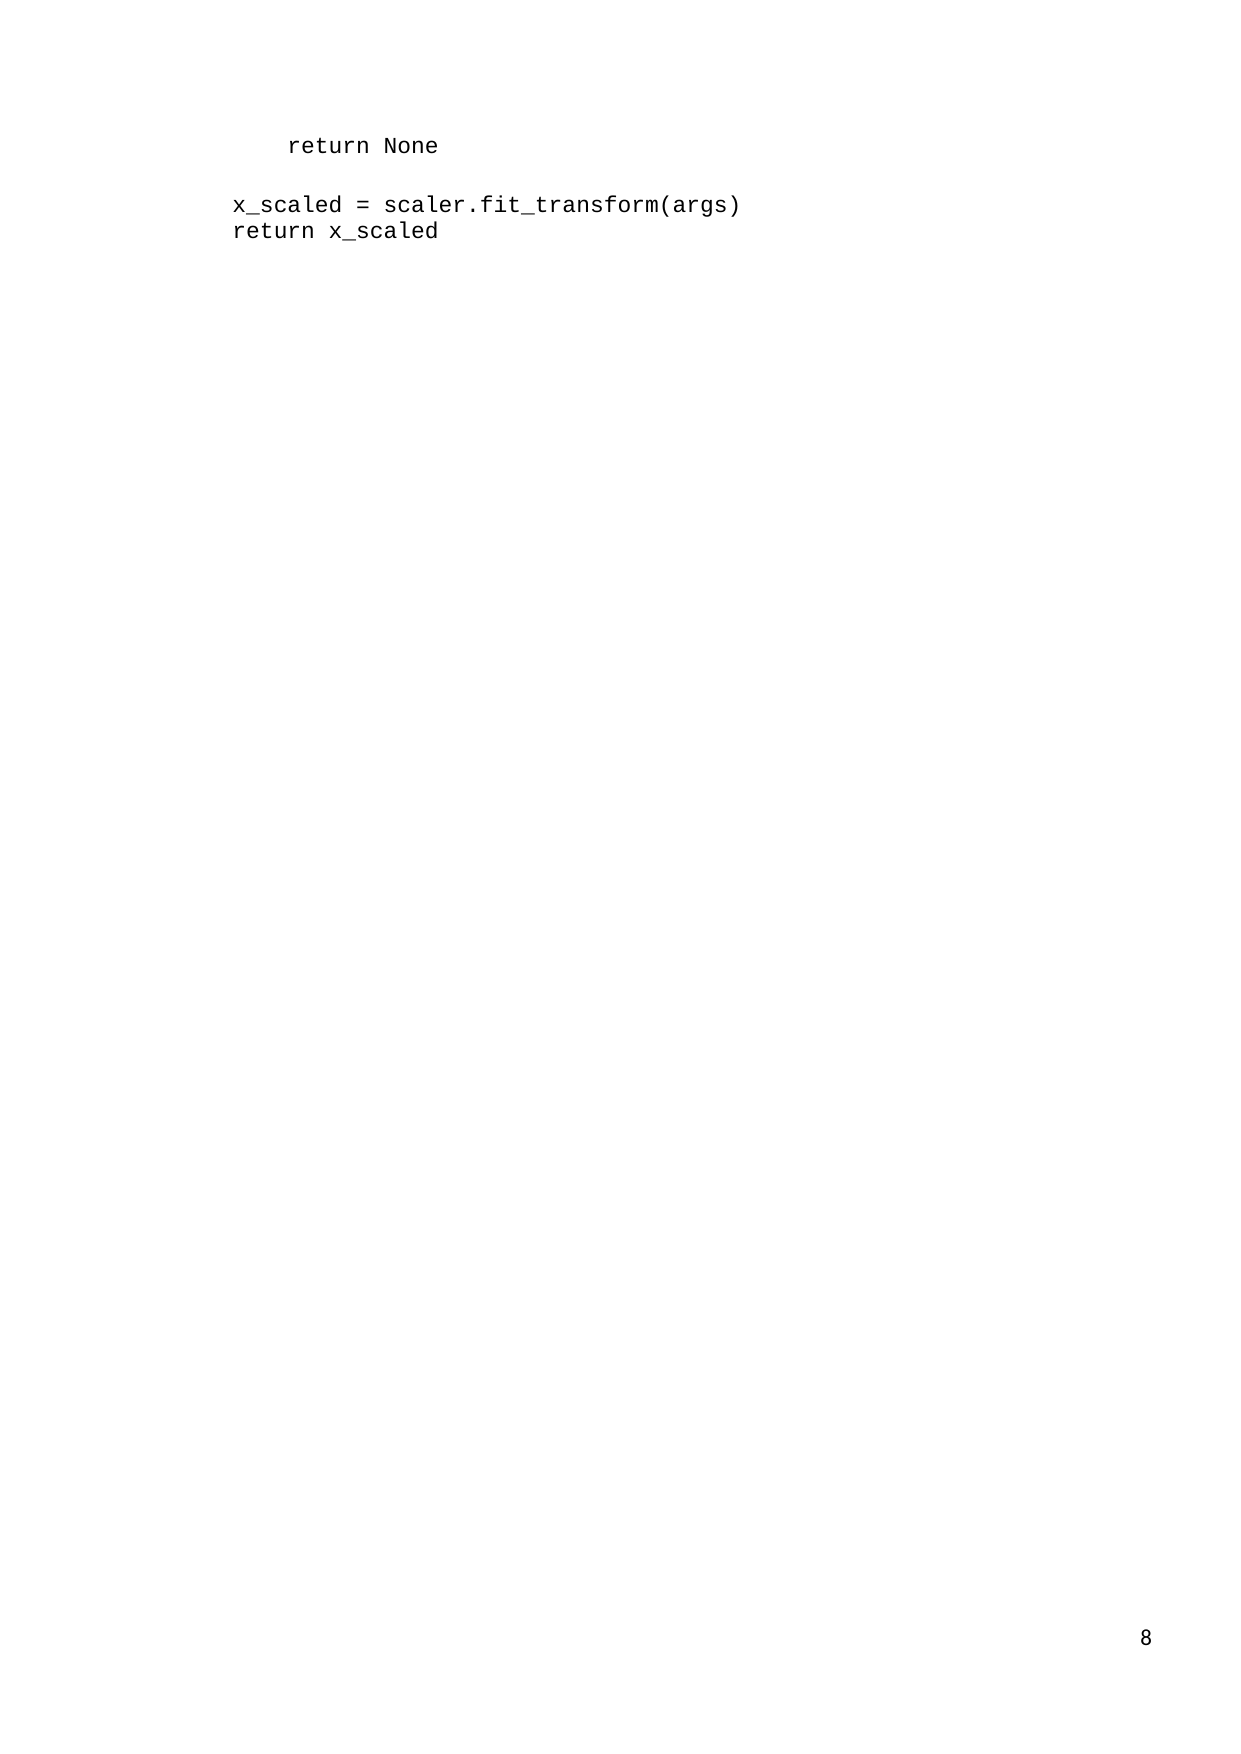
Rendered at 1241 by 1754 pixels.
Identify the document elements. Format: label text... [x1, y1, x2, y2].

text return None [177, 134, 1152, 160]
text return x_scaled [177, 220, 1152, 246]
text x_scaled = scaler.fit_transform(args) [177, 194, 1152, 220]
